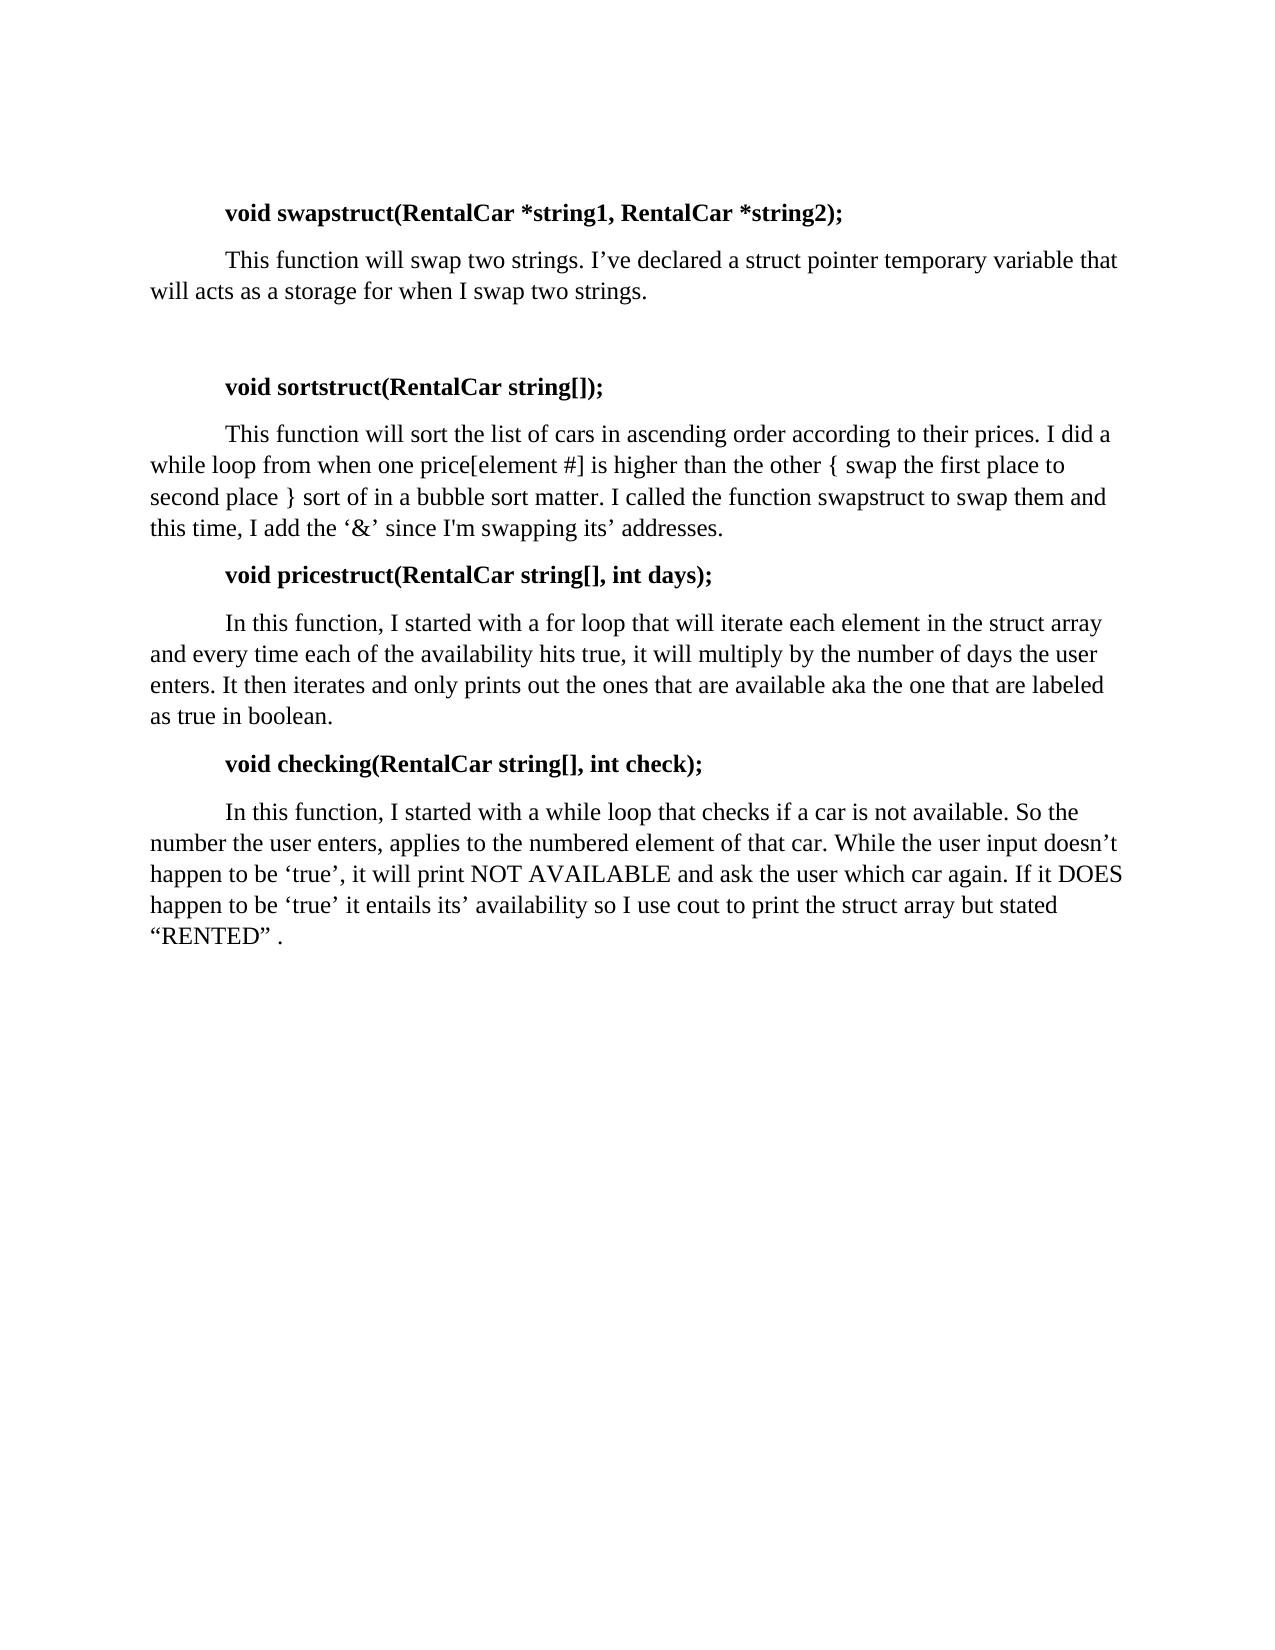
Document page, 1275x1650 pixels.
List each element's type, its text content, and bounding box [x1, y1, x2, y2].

text In this function, I started with a for loop that will iterate each element in the struct array and every time each of the availability hits true, it will multiply by the number of days the user enters. It then iterates and only prints out the ones that are available aka the one that are labeled as true in boolean. [150, 608, 1125, 730]
text void sortstruct(RentalCar string[]); [150, 372, 1125, 401]
text This function will sort the list of cars in ascending order according to their prices. I did a while loop from when one price[element #] is higher than the other { swap the first place to second place } sort of in a bubble sort matter. I called the function swapstruct to swap them and this time, I add the ‘&’ since I'm swapping its’ addresses. [150, 419, 1125, 541]
text In this function, I started with a while loop that checks if a car is not available. So the number the user enters, applies to the numbered element of that car. While the user input doesn’t happen to be ‘true’, it will print NOT AVAILABLE and ask the user which car again. If it DOES happen to be ‘true’ it entails its’ availability so I use cout to print the struct array but stated “RENTED” . [150, 797, 1125, 949]
text This function will swap two strings. I’ve declared a struct pointer temporary variable that will acts as a storage for when I swap two strings. [150, 245, 1125, 305]
text void pricestruct(RentalCar string[], int days); [150, 560, 1125, 589]
text void checking(RentalCar string[], int check); [150, 749, 1125, 778]
text void swapstruct(RentalCar *string1, RentalCar *string2); [150, 198, 1125, 226]
